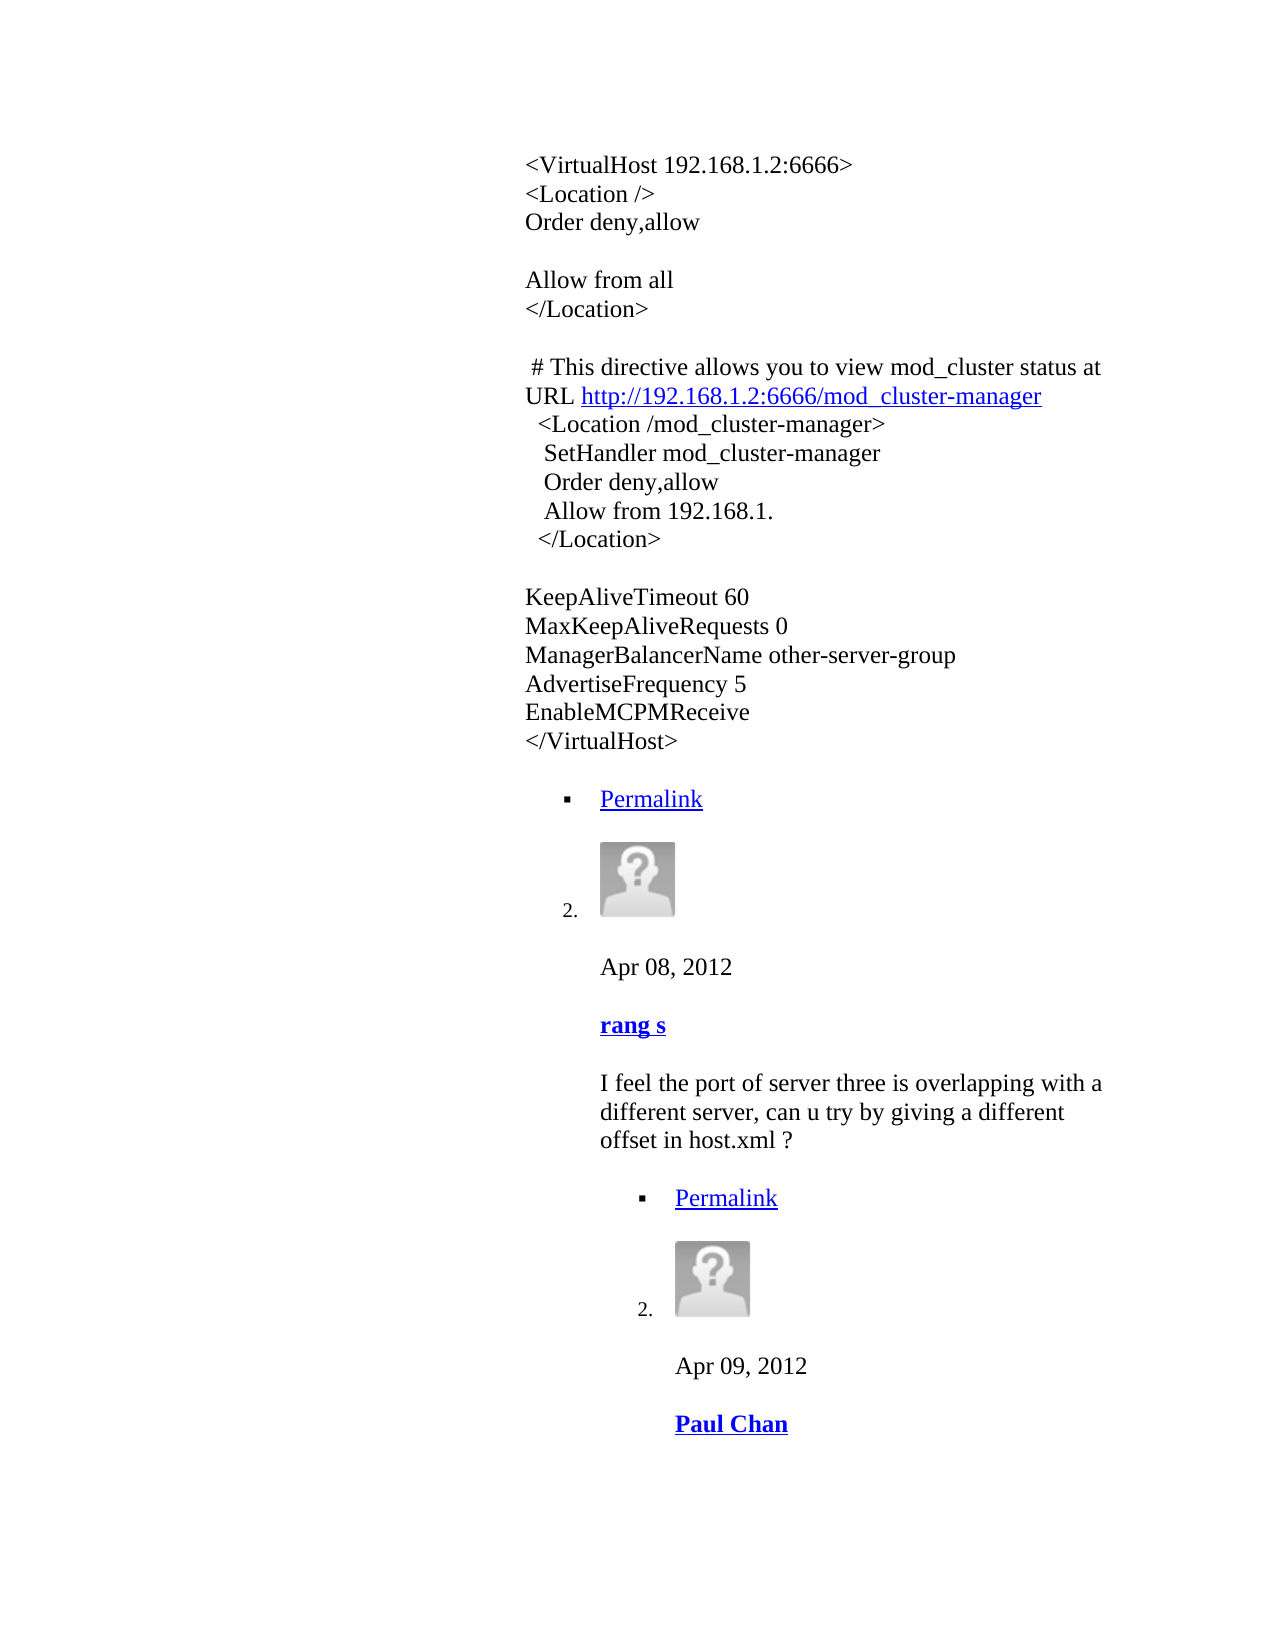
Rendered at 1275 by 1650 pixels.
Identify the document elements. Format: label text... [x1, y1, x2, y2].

text rang s [600, 1010, 1125, 1039]
text <VirtualHost 192.168.1.2:6666> <Location /> Order deny,allow [525, 150, 1125, 236]
list Permalink [637, 1183, 1125, 1212]
picture [675, 1241, 750, 1317]
text Paul Chan [675, 1409, 1125, 1438]
text I feel the port of server three is overlapping with a different server, can u try by giving a different offset in host.xml ? [600, 1068, 1125, 1154]
text Allow from all </Location> [525, 265, 1125, 323]
text # This directive allows you to view mod_cluster status at URL http://192.168.1.2:6666/mod_cluster-manager <Location /mod_cluster-manager> SetHandler mod_cluster-manager Order deny,allow Allow from 192.168.1. </Location> [525, 352, 1125, 553]
text Apr 08, 2012 [600, 952, 1125, 981]
picture [600, 842, 675, 917]
text KeepAliveTimeout 60 MaxKeepAliveRequests 0 ManagerBalancerName other-server-group AdvertiseFrequency 5 EnableMCPMReceive </VirtualHost> [525, 582, 1125, 755]
text Apr 09, 2012 [675, 1351, 1125, 1380]
list Permalink [562, 784, 1125, 813]
